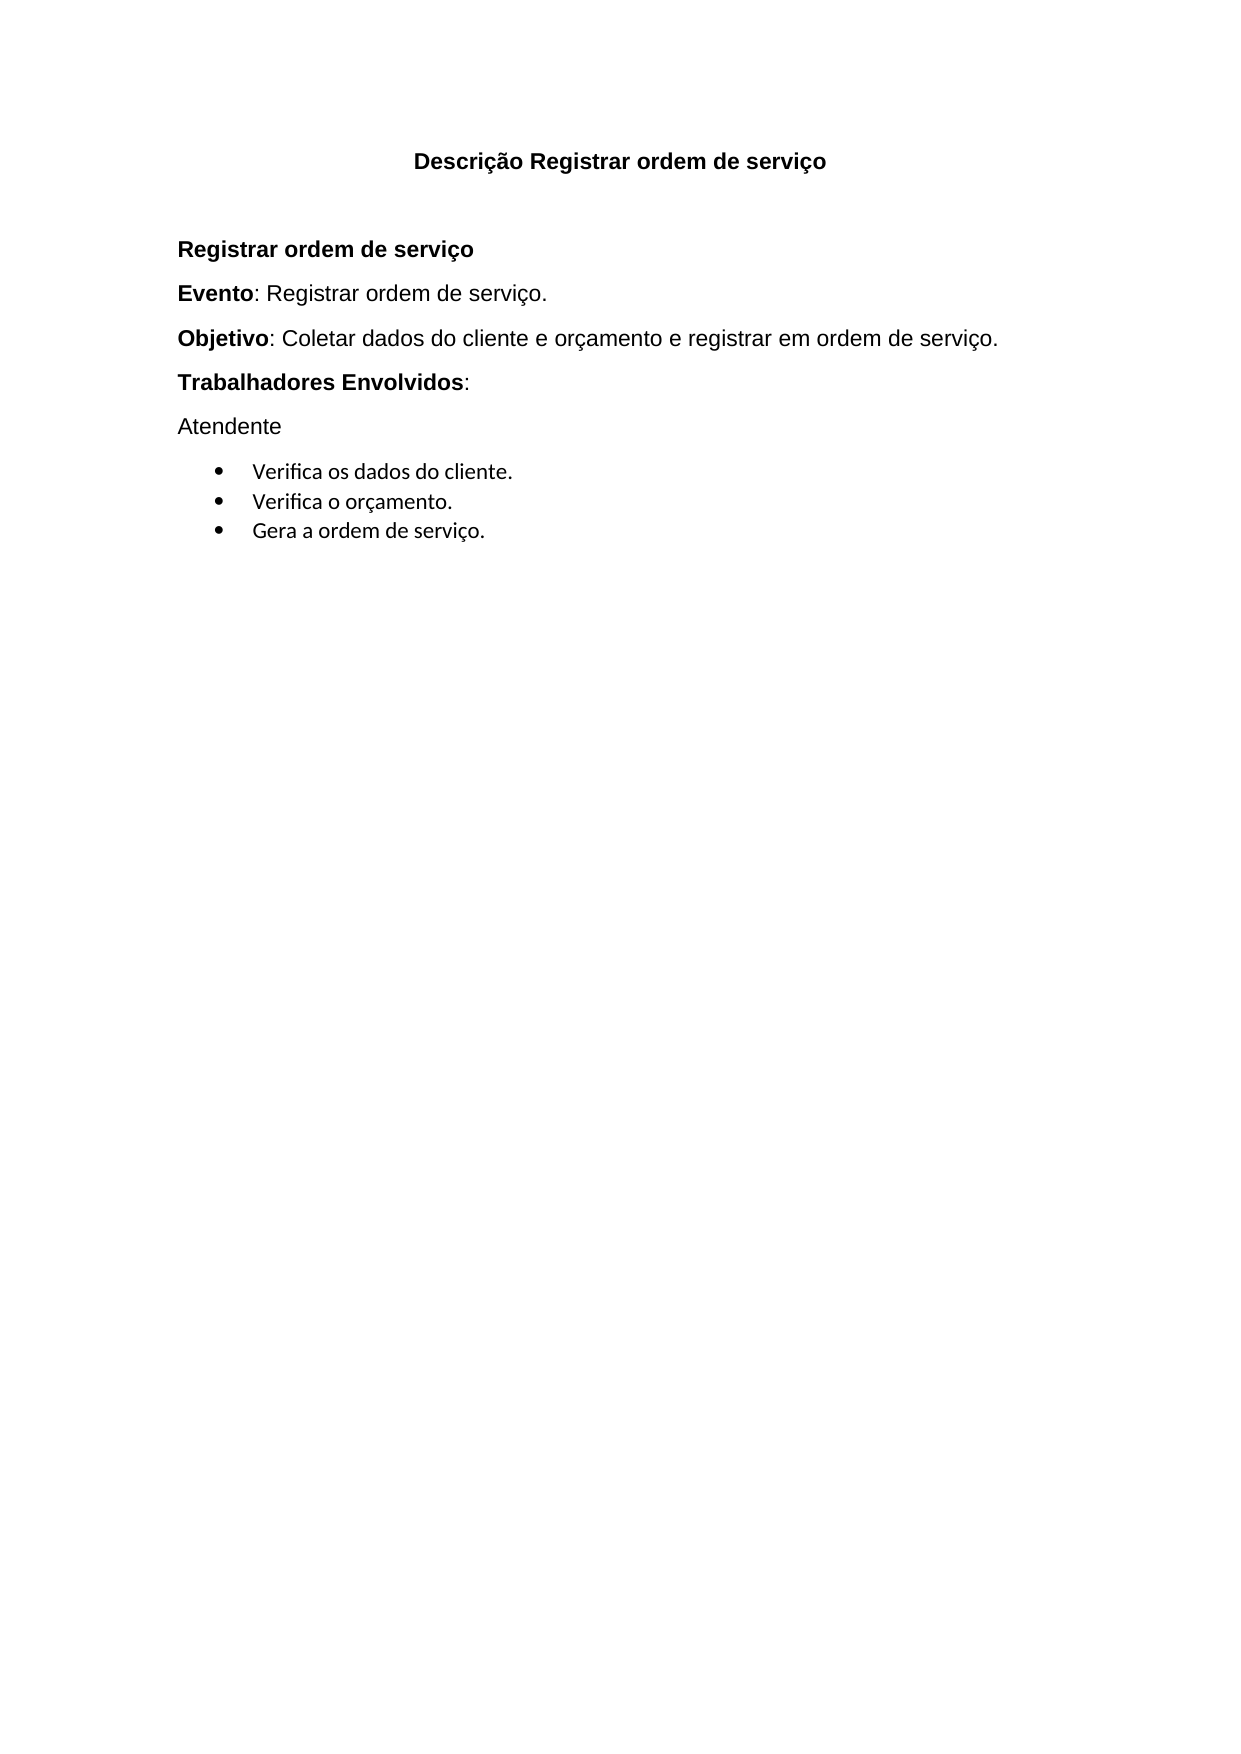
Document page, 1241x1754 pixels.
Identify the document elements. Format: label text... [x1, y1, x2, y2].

list Verifica os dados do cliente. [215, 457, 1063, 486]
text Objetivo: Coletar dados do cliente e orçamento e registrar em ordem de serviço. [177, 325, 1063, 351]
text Trabalhadores Envolvidos: [177, 369, 1063, 395]
text Evento: Registrar ordem de serviço. [177, 280, 1063, 307]
list Verifica o orçamento. [215, 487, 1063, 515]
list Gera a ordem de serviço. [215, 516, 1063, 544]
text Atendente [177, 413, 1063, 439]
text Registrar ordem de serviço [177, 236, 1063, 262]
text Descrição Registrar ordem de serviço [177, 148, 1063, 174]
